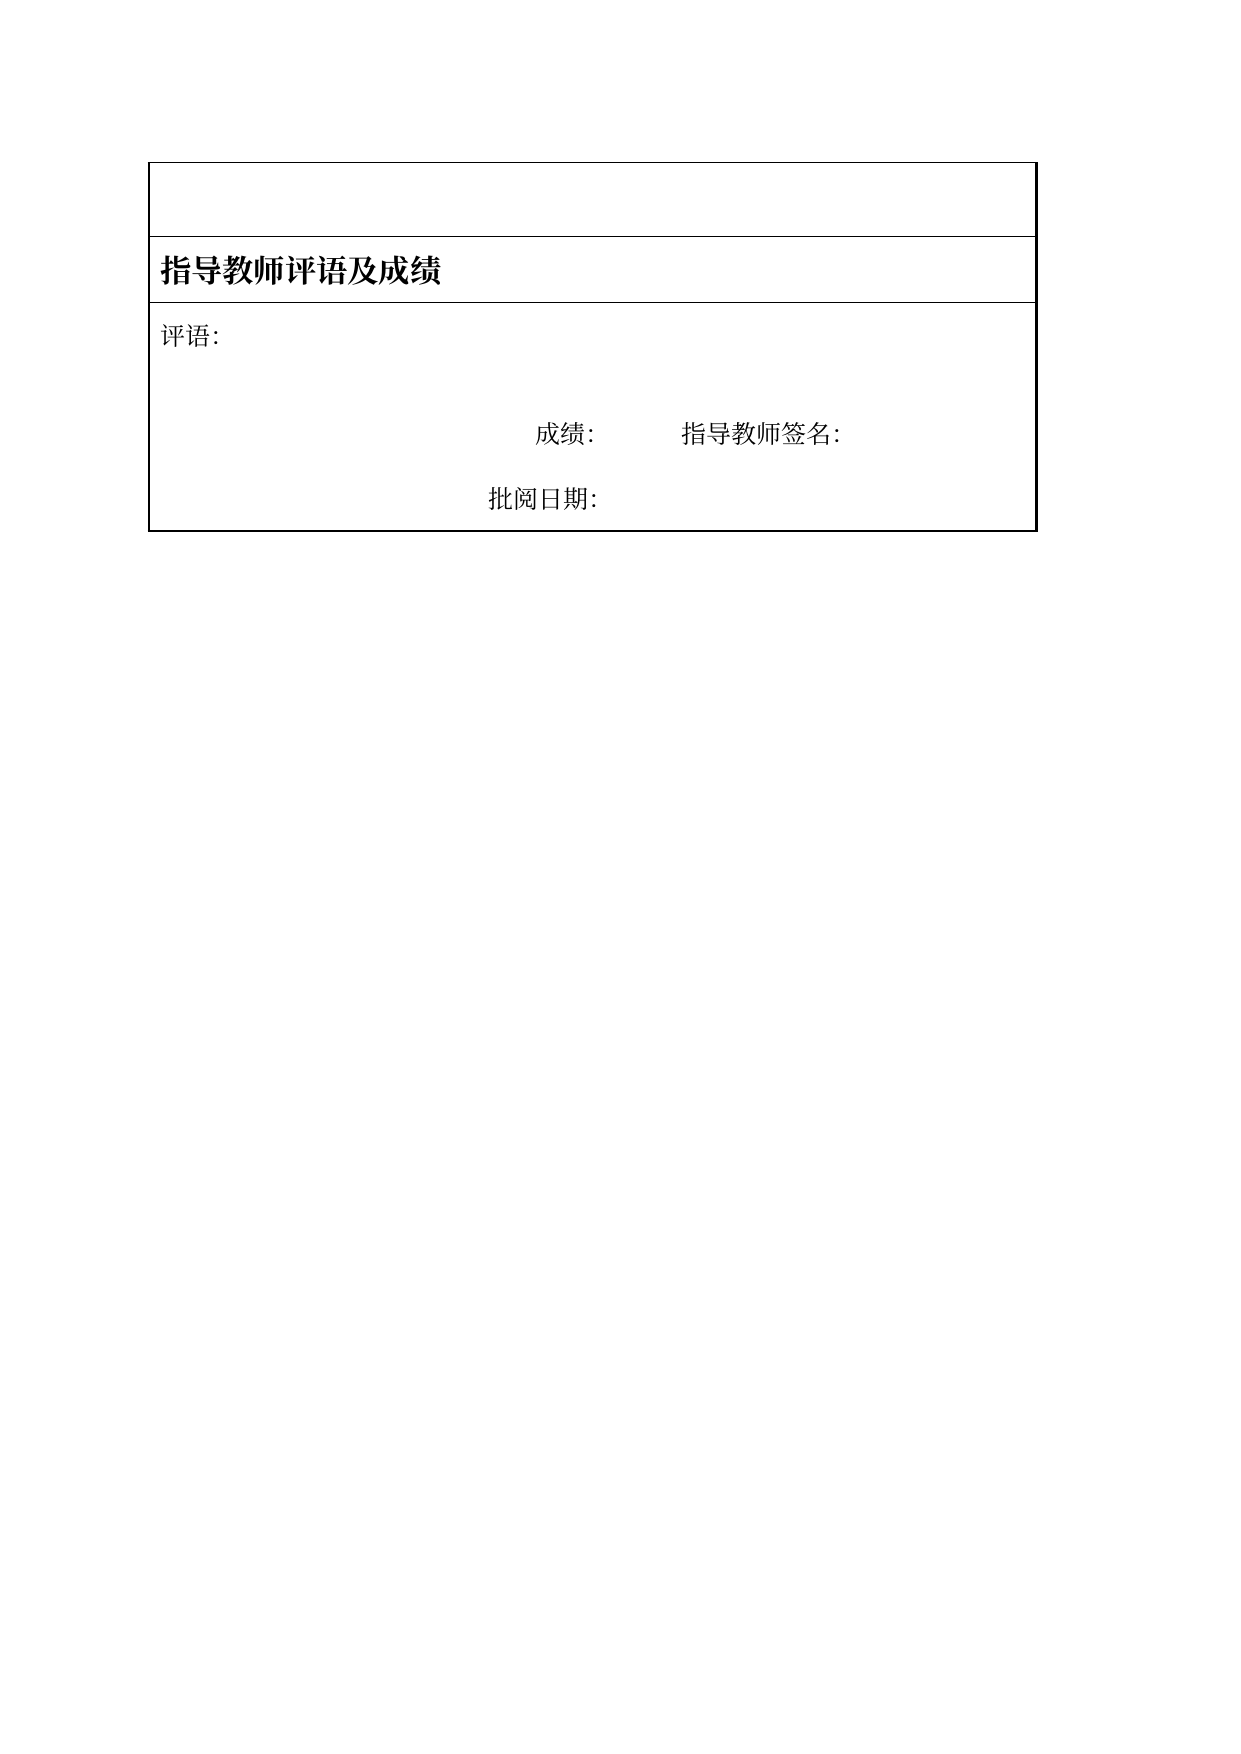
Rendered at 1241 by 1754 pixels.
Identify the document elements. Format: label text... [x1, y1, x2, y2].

table_cell 评语： 成绩： 指导教师签名： 批阅日期： [150, 303, 1035, 530]
table_cell 指导教师评语及成绩 [150, 237, 1035, 302]
table_cell [150, 163, 1035, 236]
